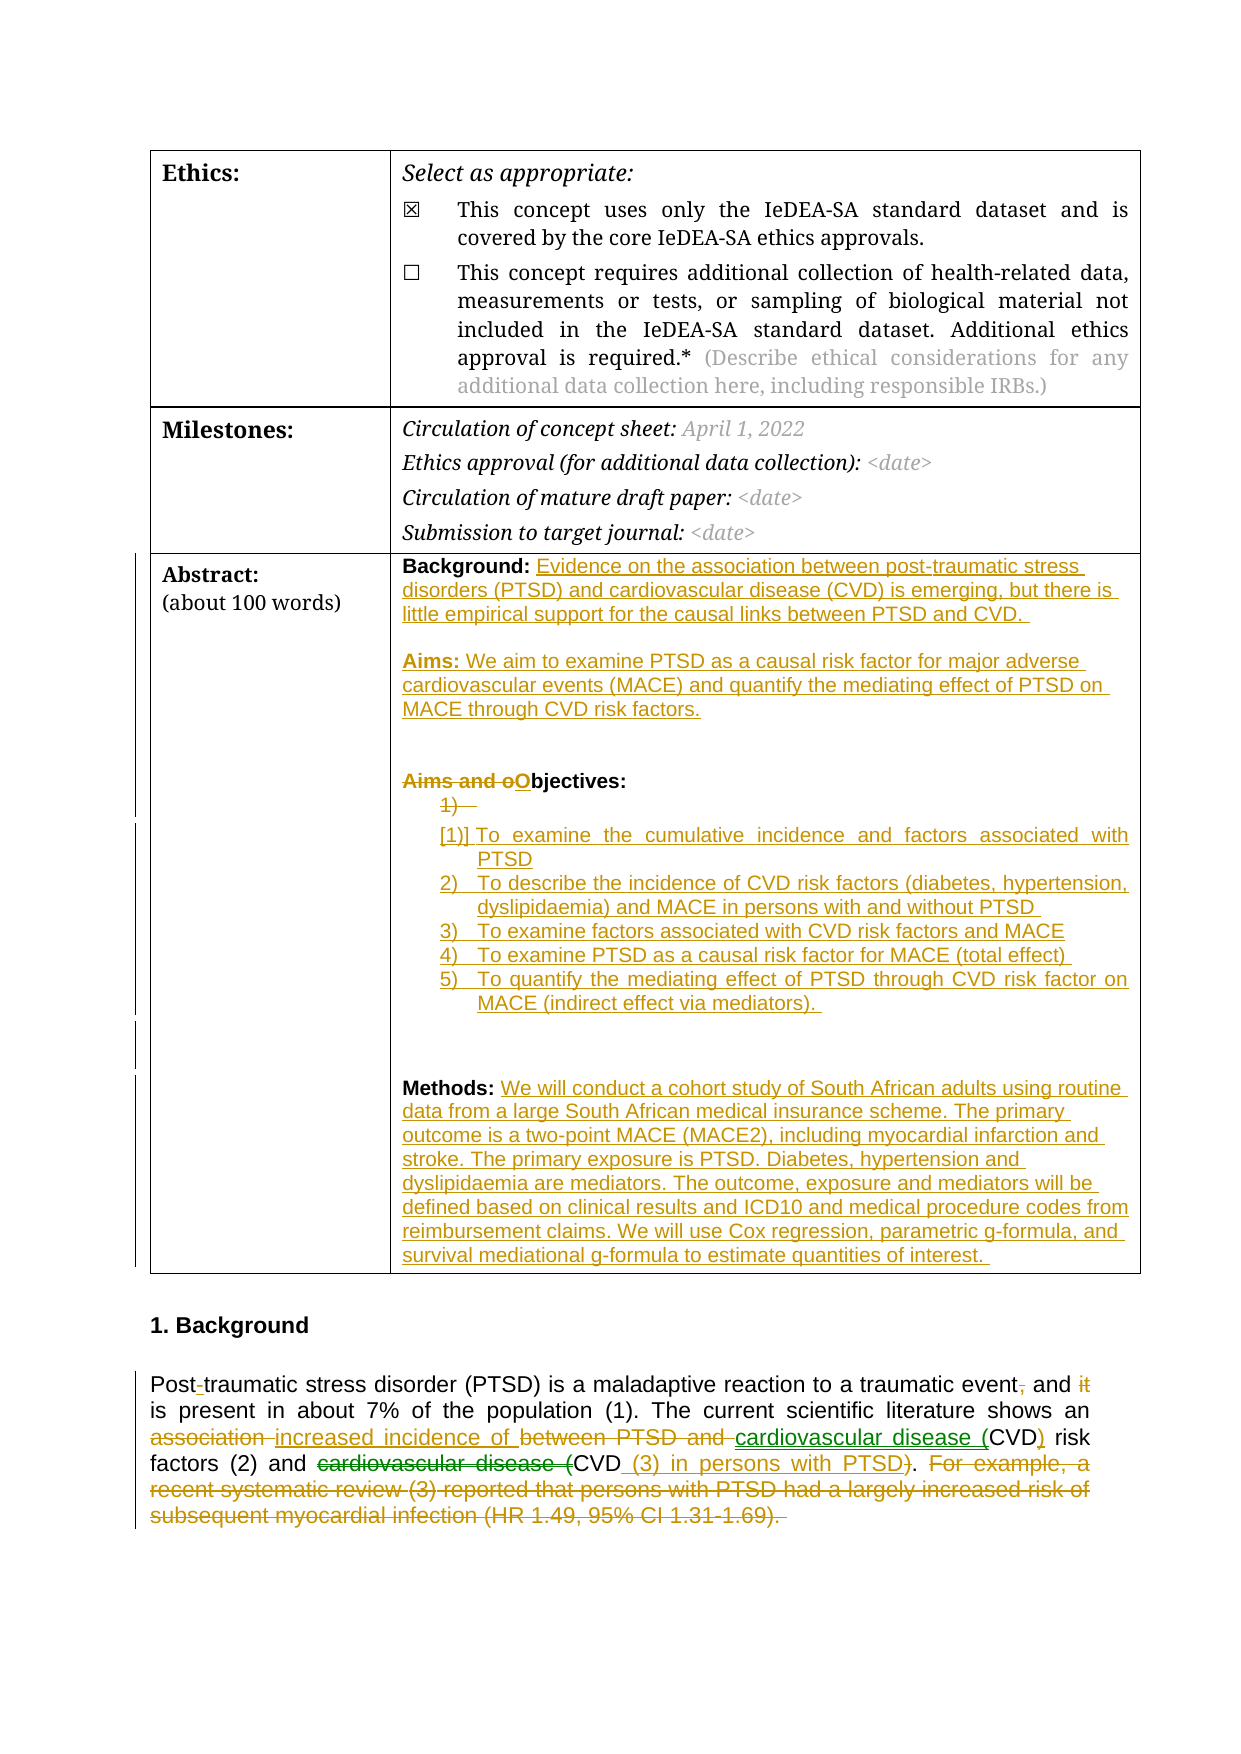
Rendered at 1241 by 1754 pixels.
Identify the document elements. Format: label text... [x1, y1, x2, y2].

table_cell Abstract: (about 100 words) [151, 554, 390, 1273]
text 1. Background [150, 1312, 1090, 1338]
table_cell Select as appropriate: This concept uses only the IeDEA-SA standard dataset and is covered by the core IeDEA-SA ethics approvals. This concept requires additional collection of health-related data, measurements or tests, or sampling of biological material not included in the IeDEA-SA standard dataset. Additional ethics approval is required.* (Describe ethical considerations for any additional data collection here, including responsible IRBs.) [391, 151, 1140, 406]
table_cell Background: bjectives: Methods: [391, 554, 1140, 1273]
text Posttraumatic stress disorder (PTSD) is a maladaptive reaction to a traumatic event and is present in about 7% of the population (1). The current scientific literature shows an CVD risk factors (2) and CVD. [150, 1371, 1090, 1490]
table_cell Milestones: [151, 408, 390, 552]
text Posttraumatic stress disorder (PTSD) is a maladaptive reaction to a traumatic event and is present in about 7% of the population (1). The current scientific literature shows an CVD risk factors (2) and CVD. [150, 1491, 1090, 1529]
table_cell Ethics: [151, 151, 390, 406]
table_cell Circulation of concept sheet: April 1, 2022 Ethics approval (for additional data collection): <date> Circulation of mature draft paper: <date> Submission to target journal: <date> [391, 408, 1140, 552]
